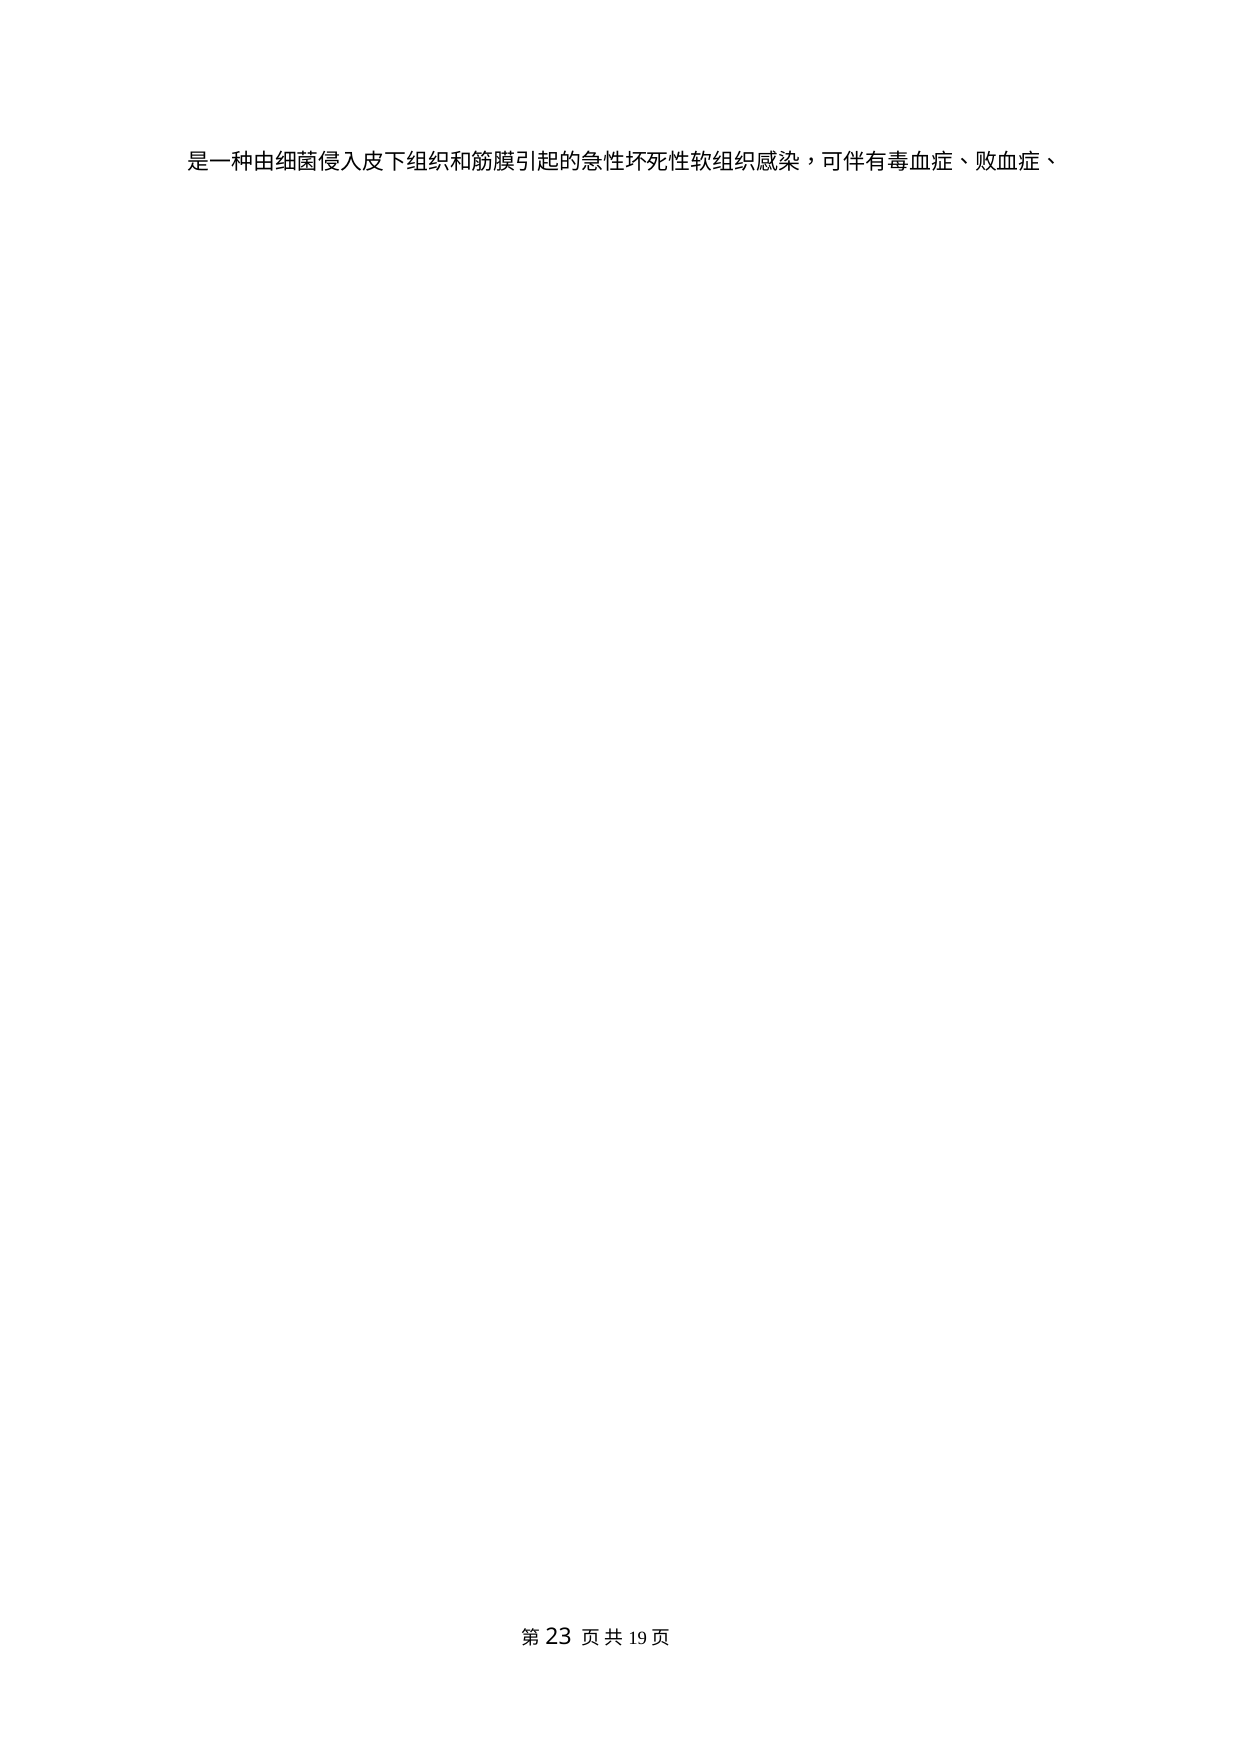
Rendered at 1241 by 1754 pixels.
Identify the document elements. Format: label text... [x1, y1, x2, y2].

text 是一种由细菌侵入皮下组织和筋膜引起的急性坏死性软组织感染，可伴有毒血症、败血症、 [187, 146, 1076, 176]
